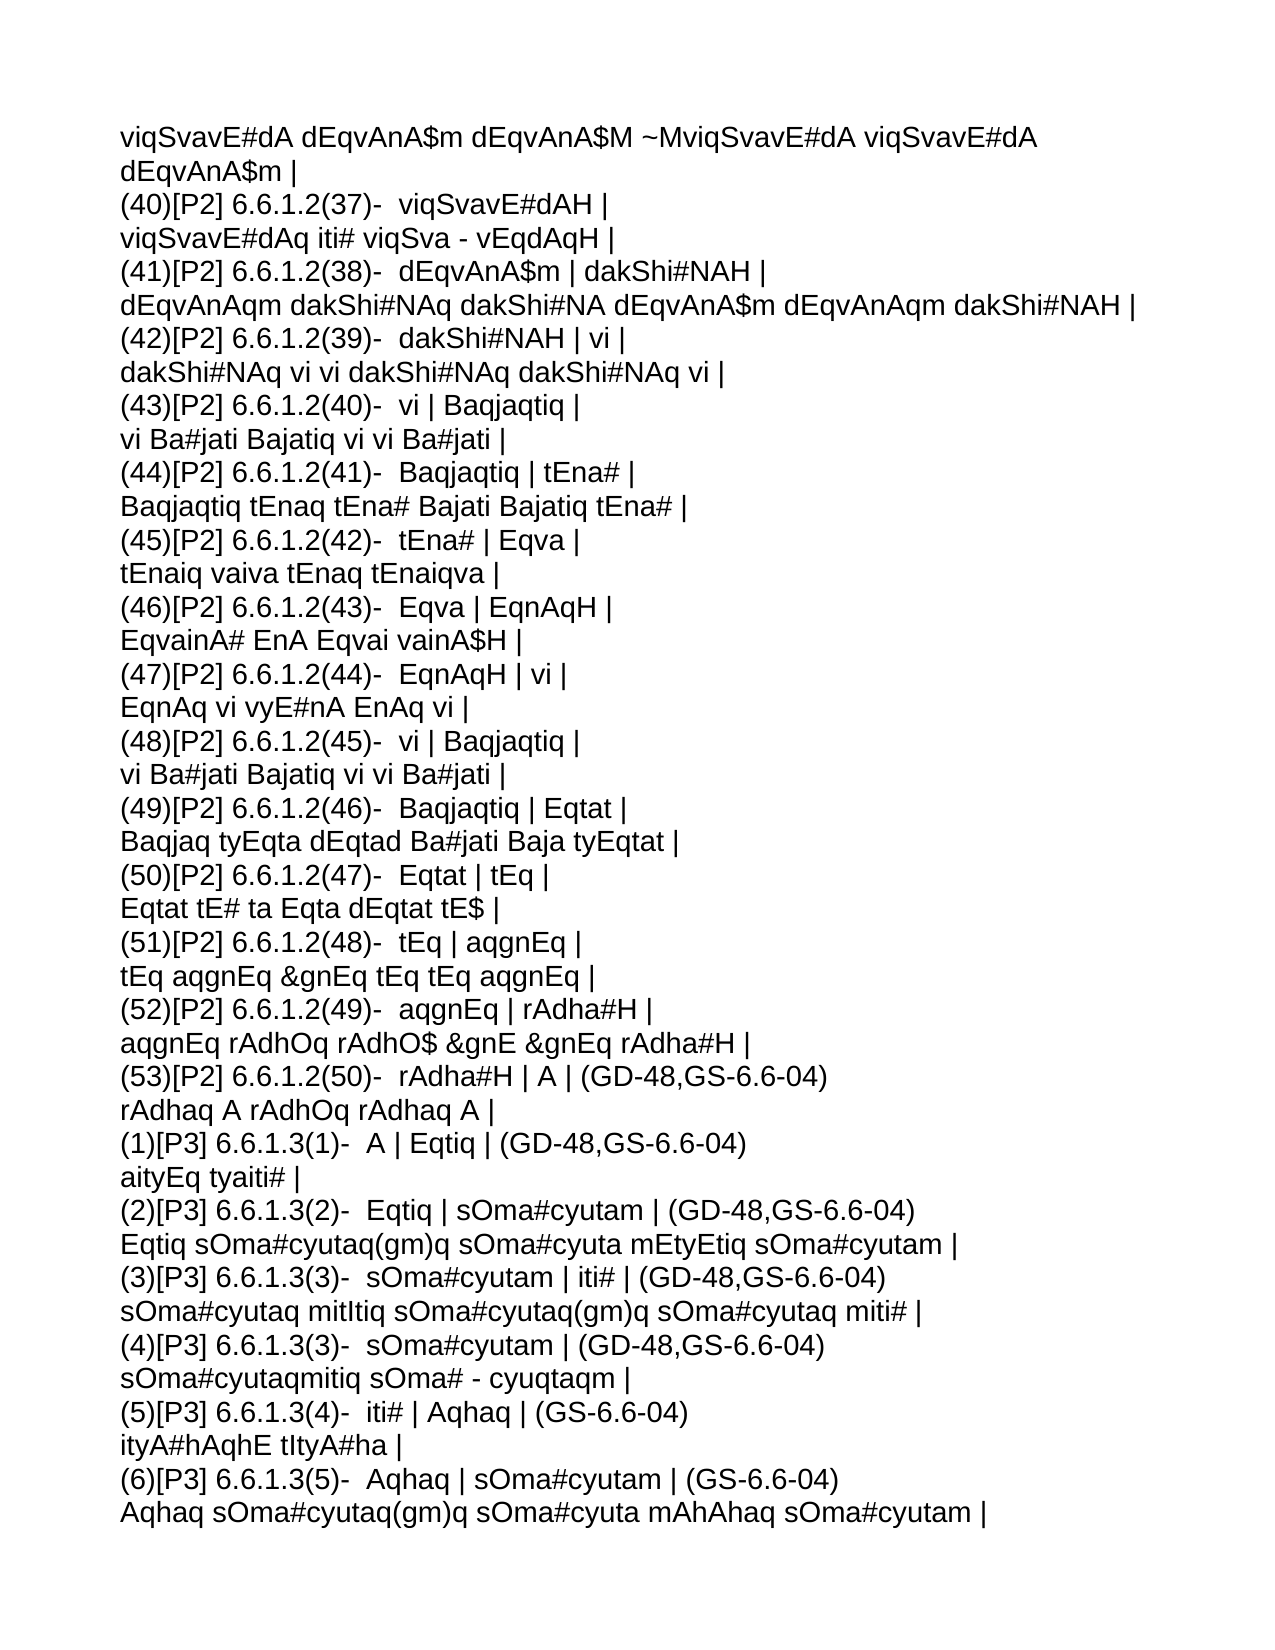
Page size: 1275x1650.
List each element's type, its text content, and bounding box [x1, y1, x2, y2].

text (6)[P3] 6.6.1.3(5)- Aqhaq | sOma#cyutam | (GS-6.6-04) [120, 1462, 1200, 1495]
text rAdhaq A rAdhOq rAdhaq A | [120, 1093, 1200, 1126]
text (4)[P3] 6.6.1.3(3)- sOma#cyutam | (GD-48,GS-6.6-04) [120, 1327, 1200, 1361]
text (47)[P2] 6.6.1.2(44)- EqnAqH | vi | [120, 657, 1200, 690]
text (52)[P2] 6.6.1.2(49)- aqgnEq | rAdha#H | [120, 992, 1200, 1026]
text (49)[P2] 6.6.1.2(46)- Baqjaqtiq | Eqtat | [120, 791, 1200, 824]
text ityA#hAqhE tItyA#ha | [120, 1428, 1200, 1462]
text (42)[P2] 6.6.1.2(39)- dakShi#NAH | vi | [120, 321, 1200, 355]
text dEqvAnAqm dakShi#NAq dakShi#NA dEqvAnA$m dEqvAnAqm dakShi#NAH | [120, 288, 1200, 321]
text vi Ba#jati Bajatiq vi vi Ba#jati | [120, 757, 1200, 791]
text vi Ba#jati Bajatiq vi vi Ba#jati | [120, 422, 1200, 455]
text (3)[P3] 6.6.1.3(3)- sOma#cyutam | iti# | (GD-48,GS-6.6-04) [120, 1260, 1200, 1294]
text Eqtat tE# ta Eqta dEqtat tE$ | [120, 891, 1200, 925]
text Aqhaq sOma#cyutaq(gm)q sOma#cyuta mAhAhaq sOma#cyutam | [120, 1495, 1200, 1529]
text Eqtiq sOma#cyutaq(gm)q sOma#cyuta mEtyEtiq sOma#cyutam | [120, 1227, 1200, 1260]
text (46)[P2] 6.6.1.2(43)- Eqva | EqnAqH | [120, 589, 1200, 623]
text (40)[P2] 6.6.1.2(37)- viqSvavE#dAH | [120, 187, 1200, 221]
text Baqjaq tyEqta dEqtad Ba#jati Baja tyEqtat | [120, 824, 1200, 858]
text dakShi#NAq vi vi dakShi#NAq dakShi#NAq vi | [120, 355, 1200, 388]
text (45)[P2] 6.6.1.2(42)- tEna# | Eqva | [120, 522, 1200, 556]
text viqSvavE#dAq iti# viqSva - vEqdAqH | [120, 221, 1200, 254]
text tEnaiq vaiva tEnaq tEnaiqva | [120, 556, 1200, 589]
text (53)[P2] 6.6.1.2(50)- rAdha#H | A | (GD-48,GS-6.6-04) [120, 1059, 1200, 1093]
text sOma#cyutaqmitiq sOma# - cyuqtaqm | [120, 1361, 1200, 1394]
text (43)[P2] 6.6.1.2(40)- vi | Baqjaqtiq | [120, 388, 1200, 422]
text tEq aqgnEq &gnEq tEq tEq aqgnEq | [120, 958, 1200, 992]
text (1)[P3] 6.6.1.3(1)- A | Eqtiq | (GD-48,GS-6.6-04) [120, 1126, 1200, 1160]
text (5)[P3] 6.6.1.3(4)- iti# | Aqhaq | (GS-6.6-04) [120, 1394, 1200, 1428]
text (51)[P2] 6.6.1.2(48)- tEq | aqgnEq | [120, 925, 1200, 958]
text sOma#cyutaq mitItiq sOma#cyutaq(gm)q sOma#cyutaq miti# | [120, 1294, 1200, 1327]
text aityEq tyaiti# | [120, 1160, 1200, 1193]
text (41)[P2] 6.6.1.2(38)- dEqvAnA$m | dakShi#NAH | [120, 254, 1200, 288]
text (50)[P2] 6.6.1.2(47)- Eqtat | tEq | [120, 858, 1200, 891]
text (44)[P2] 6.6.1.2(41)- Baqjaqtiq | tEna# | [120, 455, 1200, 489]
text viqSvavE#dA dEqvAnA$m dEqvAnA$M ~MviqSvavE#dA viqSvavE#dA dEqvAnA$m | [120, 120, 1200, 187]
text EqnAq vi vyE#nA EnAq vi | [120, 690, 1200, 724]
text (48)[P2] 6.6.1.2(45)- vi | Baqjaqtiq | [120, 724, 1200, 757]
text (2)[P3] 6.6.1.3(2)- Eqtiq | sOma#cyutam | (GD-48,GS-6.6-04) [120, 1193, 1200, 1227]
text EqvainA# EnA Eqvai vainA$H | [120, 623, 1200, 657]
text Baqjaqtiq tEnaq tEna# Bajati Bajatiq tEna# | [120, 489, 1200, 522]
text aqgnEq rAdhOq rAdhO$ &gnE &gnEq rAdha#H | [120, 1026, 1200, 1059]
